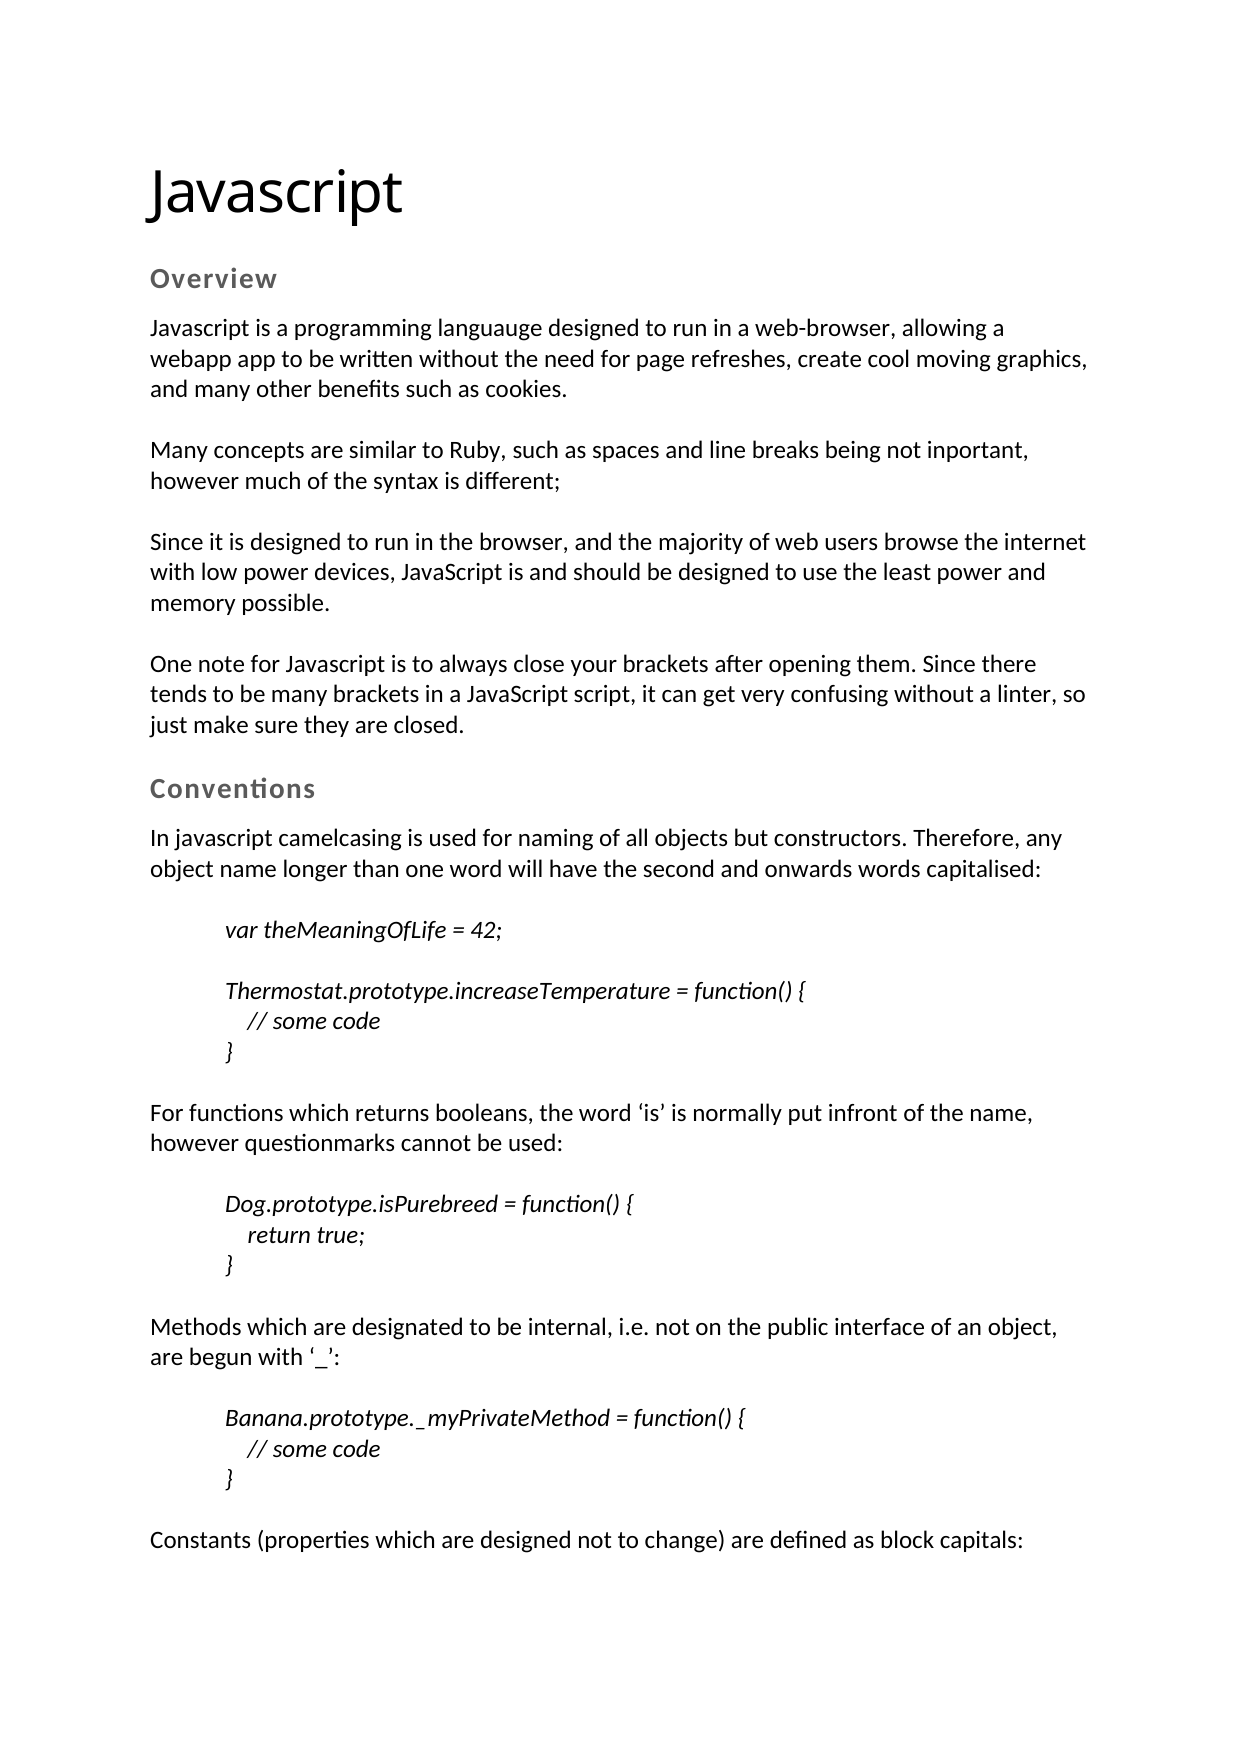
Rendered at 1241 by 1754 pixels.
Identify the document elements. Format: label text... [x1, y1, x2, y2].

text } [150, 1250, 1090, 1280]
text Thermostat.prototype.increaseTemperature = function() { [150, 975, 1090, 1006]
text return true; [150, 1219, 1090, 1250]
text } [225, 1036, 1090, 1067]
text Methods which are designated to be internal, i.e. not on the public interface of an object, are begun with ‘_’: [150, 1311, 1090, 1372]
text Dog.prototype.isPurebreed = function() { [150, 1189, 1090, 1219]
text var theMeaningOfLife = 42; [150, 914, 1090, 944]
subtitle Overview [150, 260, 1090, 296]
text Javascript is a programming languauge designed to run in a web-browser, allowing a webapp app to be written without the need for page refreshes, create cool moving graphics, and many other benefits such as cookies. [150, 312, 1090, 404]
text For functions which returns booleans, the word ‘is’ is normally put infront of the name, however questionmarks cannot be used: [150, 1097, 1090, 1158]
text Constants (properties which are designed not to change) are defined as block capitals: [150, 1524, 1090, 1555]
text One note for Javascript is to always close your brackets after opening them. Since there tends to be many brackets in a JavaScript script, it can get very confusing without a linter, so just make sure they are closed. [150, 648, 1090, 739]
text Many concepts are similar to Ruby, such as spaces and line breaks being not inportant, however much of the syntax is different; [150, 434, 1090, 495]
title Javascript [150, 150, 1090, 229]
text Banana.prototype._myPrivateMethod = function() { [150, 1402, 1090, 1433]
text // some code [150, 1433, 1090, 1463]
subtitle Conventions [150, 770, 1090, 806]
text In javascript camelcasing is used for naming of all objects but constructors. Therefore, any object name longer than one word will have the second and onwards words capitalised: [150, 822, 1090, 883]
text } [150, 1463, 1090, 1494]
text // some code [225, 1006, 1090, 1036]
text Since it is designed to run in the browser, and the majority of web users browse the internet with low power devices, JavaScript is and should be designed to use the least power and memory possible. [150, 526, 1090, 617]
